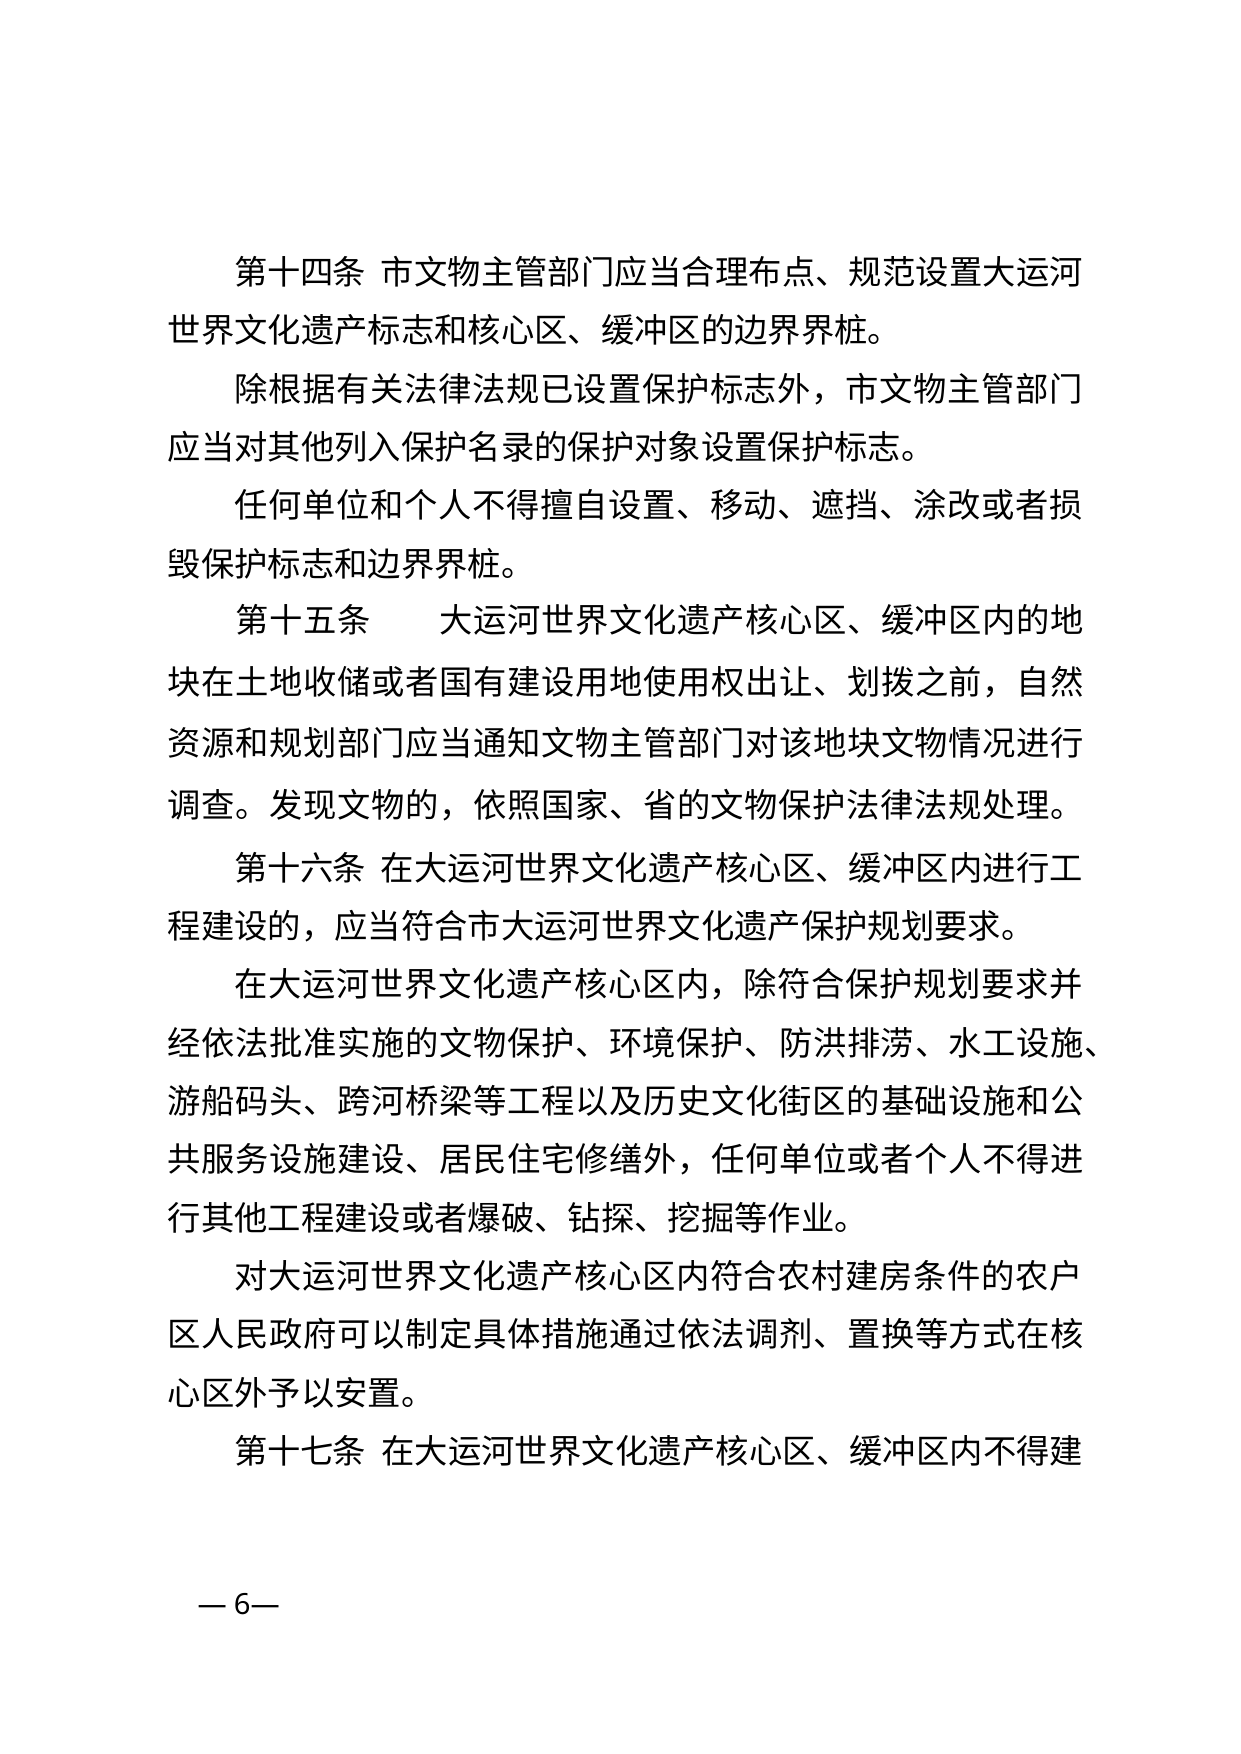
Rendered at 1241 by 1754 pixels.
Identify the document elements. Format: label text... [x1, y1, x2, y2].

text 对大运河世界文化遗产核心区内符合农村建房条件的农户，区人民政府可以制定具体措施通过依法调剂、置换等方式在核心区外予以安置。 [168, 1242, 1084, 1417]
text 第十六条 在大运河世界文化遗产核心区、缓冲区内进行工程建设的，应当符合市大运河世界文化遗产保护规划要求。 [168, 833, 1084, 950]
text 在大运河世界文化遗产核心区内，除符合保护规划要求并经依法批准实施的文物保护、环境保护、防洪排涝、水工设施、游船码头、跨河桥梁等工程以及历史文化街区的基础设施和公共服务设施建设、居民住宅修缮外，任何单位或者个人不得进行其他工程建设或者爆破、钻探、挖掘等作业。 [168, 950, 1084, 1242]
text 第十五条 大运河世界文化遗产核心区、缓冲区内的地块在土地收储或者国有建设用地使用权出让、划拨之前，自然资源和规划部门应当通知文物主管部门对该地块文物情况进行调查。发现文物的，依照国家、省的文物保护法律法规处理。 [168, 588, 1084, 833]
text 除根据有关法律法规已设置保护标志外，市文物主管部门应当对其他列入保护名录的保护对象设置保护标志。 [168, 354, 1084, 471]
text 第十四条 市文物主管部门应当合理布点、规范设置大运河世界文化遗产标志和核心区、缓冲区的边界界桩。 [168, 238, 1084, 354]
text 任何单位和个人不得擅自设置、移动、遮挡、涂改或者损毁保护标志和边界界桩。 [168, 471, 1084, 588]
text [168, 1417, 1084, 1475]
